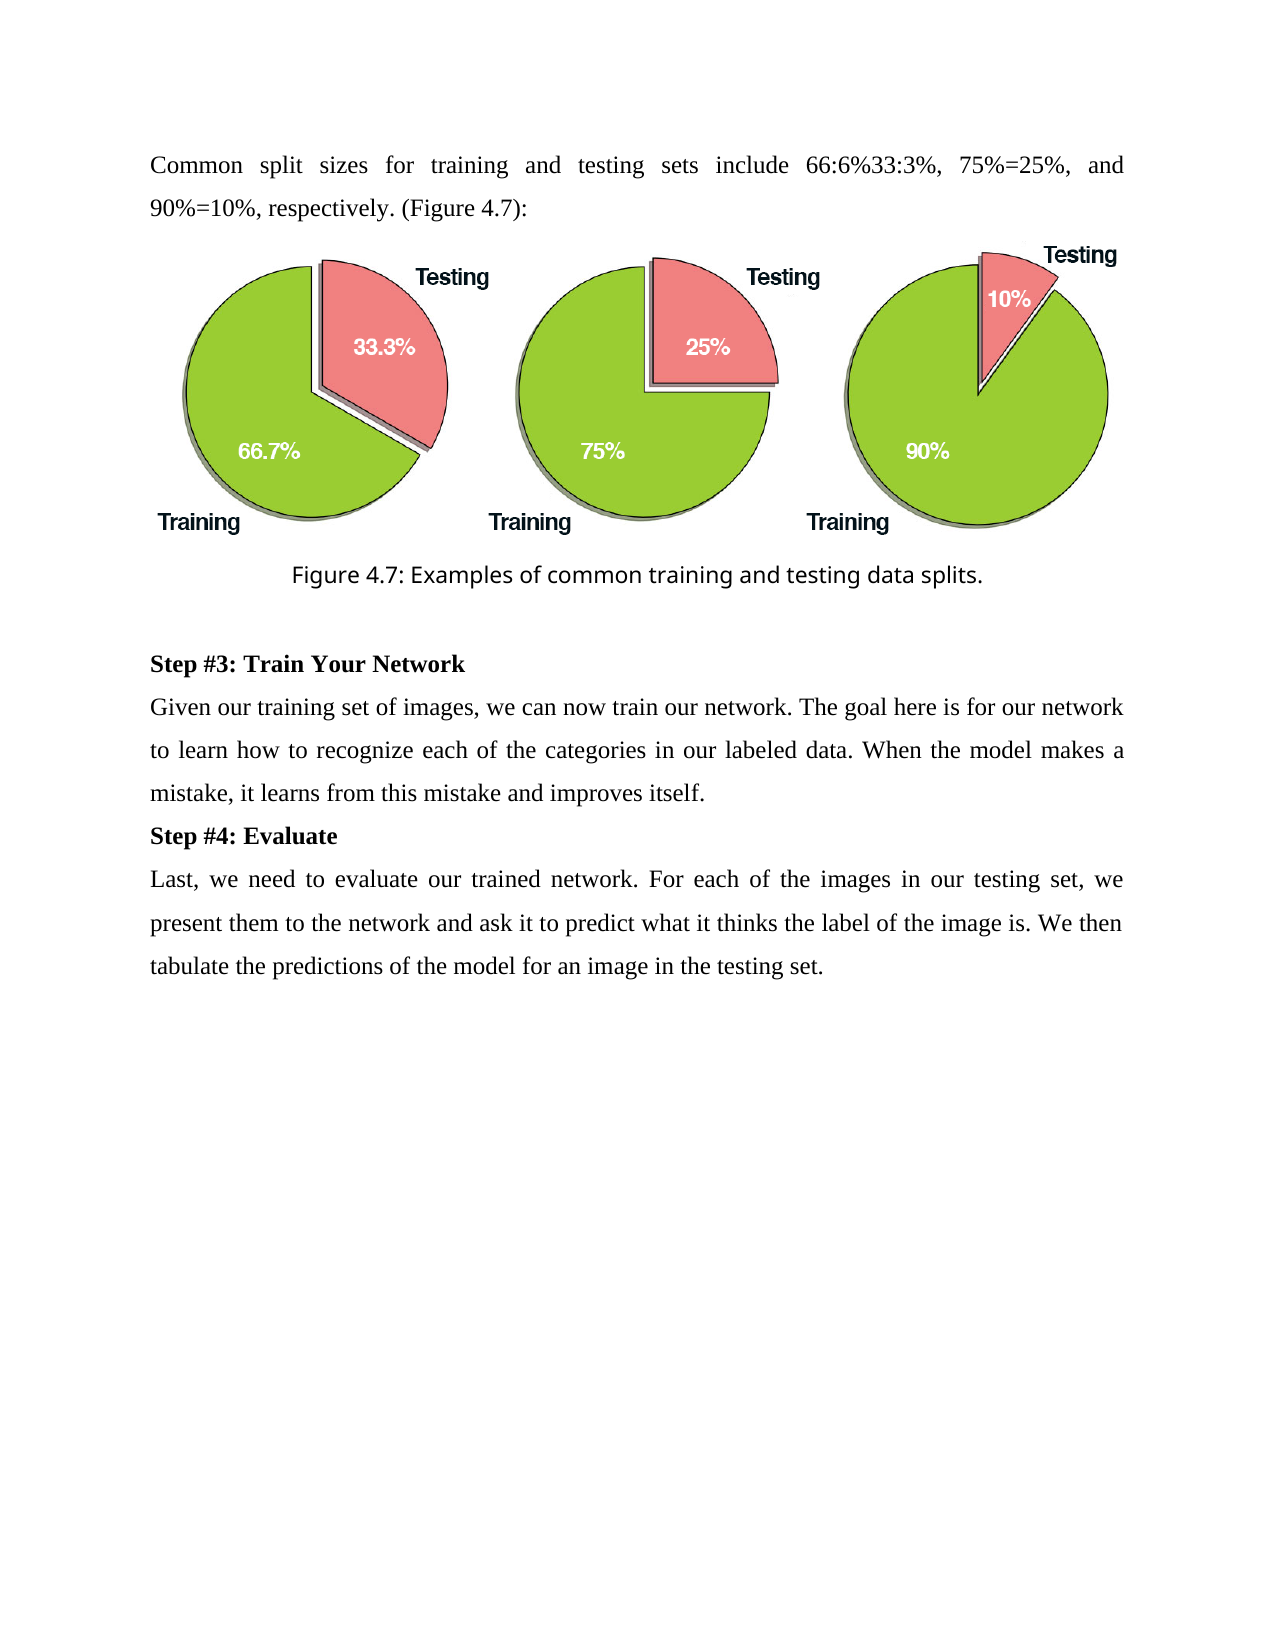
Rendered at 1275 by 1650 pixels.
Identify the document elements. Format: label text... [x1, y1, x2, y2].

text Given our training set of images, we can now train our network. The goal here is for our network to learn how to recognize each of the categories in our labeled data. When the model makes a mistake, it learns from this mistake and improves itself. [150, 692, 1125, 807]
text Figure 4.7: Examples of common training and testing data splits. [150, 559, 1125, 590]
text Last, we need to evaluate our trained network. For each of the images in our testing set, we present them to the network and ask it to predict what it thinks the label of the image is. We then tabulate the predictions of the model for an image in the testing set. [150, 864, 1125, 979]
text Step #3: Train Your Network [150, 649, 1125, 678]
text Common split sizes for training and testing sets include 66:6%33:3%, 75%=25%, and 90%=10%, respectively. (Figure 4.7): [150, 150, 1125, 222]
text Step #4: Evaluate [150, 821, 1125, 850]
